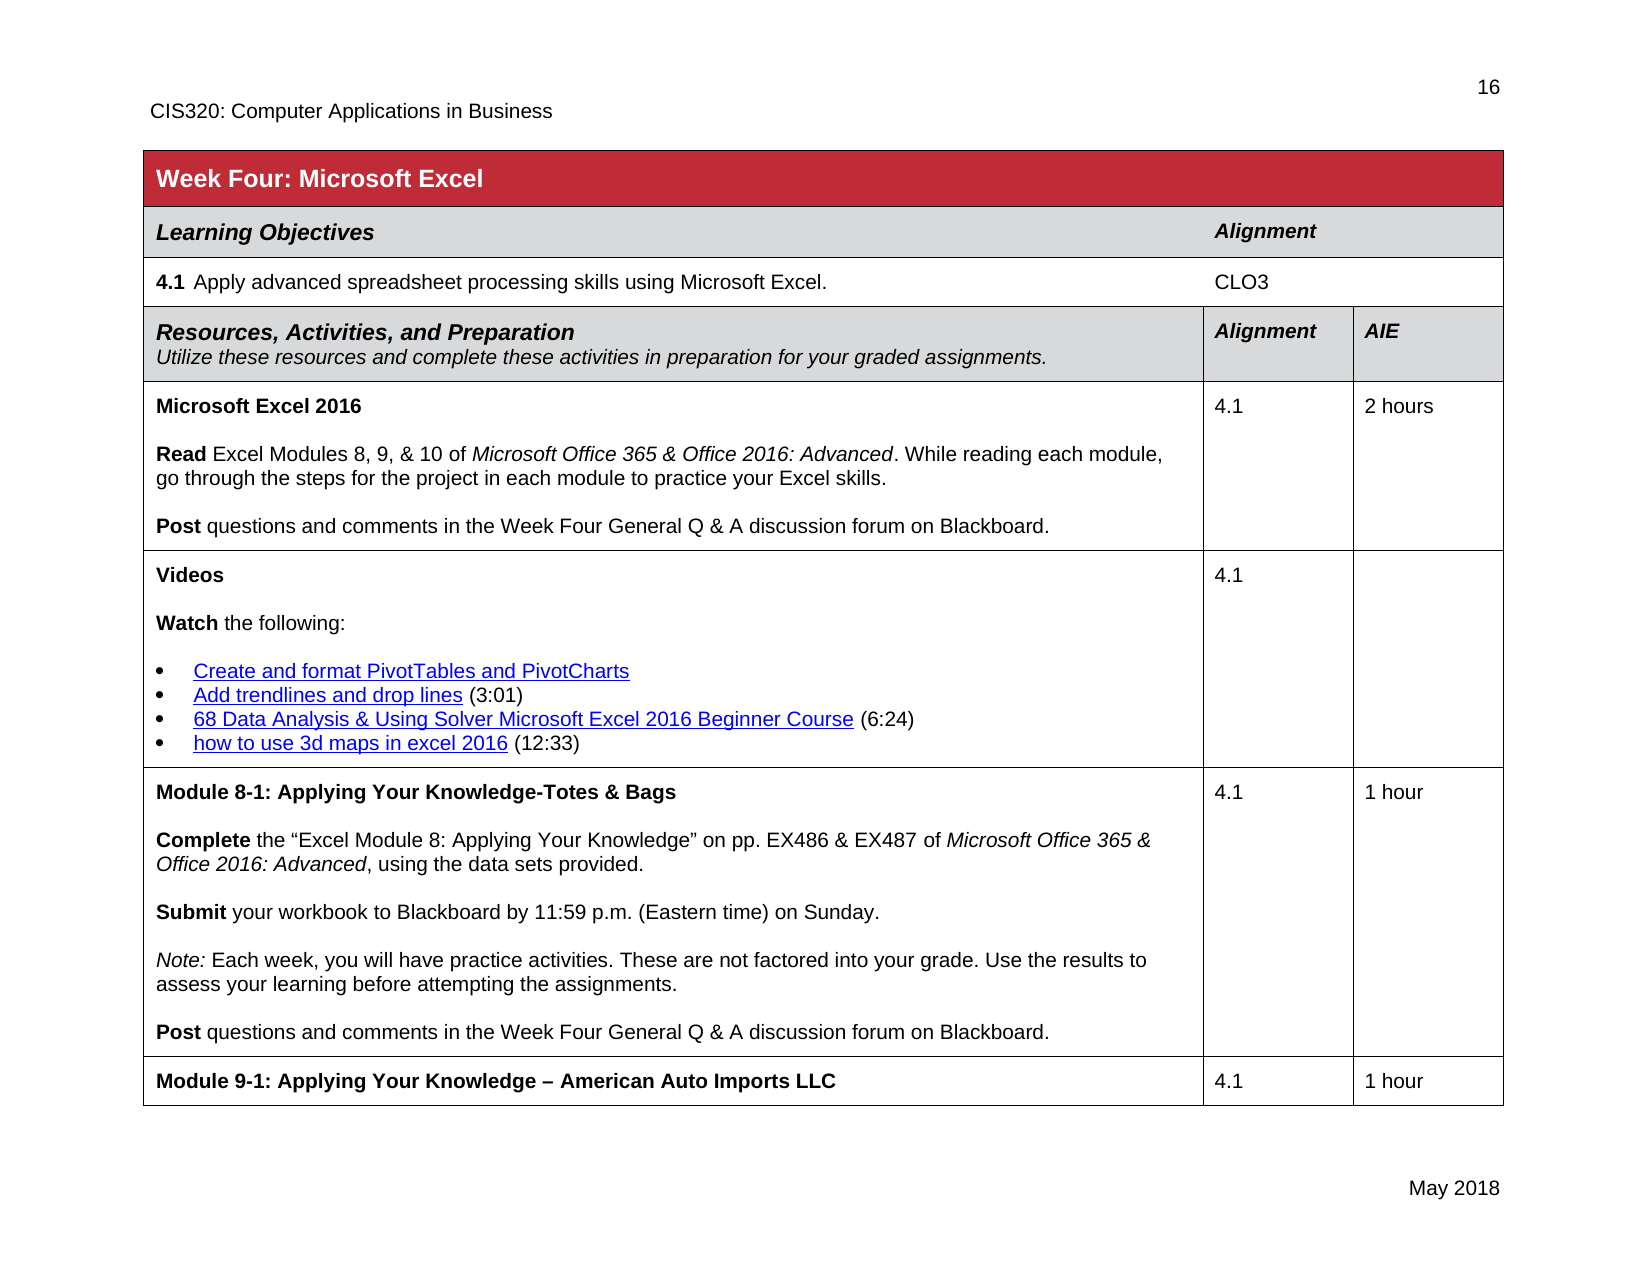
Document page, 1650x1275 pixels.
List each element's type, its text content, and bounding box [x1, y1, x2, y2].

table_header Week Four: Microsoft Excel [144, 151, 1203, 206]
table_cell Alignment [1204, 307, 1353, 381]
table_cell Learning Objectives [144, 207, 1203, 257]
table_cell 1 hour [1354, 1057, 1503, 1105]
table_cell 4.1 [1204, 382, 1353, 550]
table_cell Resources, Activities, and Preparation Utilize these resources and complete these activities in preparation for your graded assignments. [144, 307, 1203, 381]
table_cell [144, 1057, 1203, 1105]
table_cell 4.1 [1204, 551, 1353, 767]
table_cell Videos Watch the following: Create and format PivotTables and PivotCharts Add trendlines and drop lines (3:01) 68 Data Analysis & Using Solver Microsoft Excel 2016 Beginner Course (6:24) how to use 3d maps in excel 2016 (12:33) [144, 551, 1203, 767]
table_cell 4.1 [1204, 768, 1353, 1056]
table_cell Module 8-1: Applying Your Knowledge-Totes & Bags Complete the “Excel Module 8: Applying Your Knowledge” on pp. EX486 & EX487 of Microsoft Office 365 & Office 2016: Advanced, using the data sets provided. Submit your workbook to Blackboard by 11:59 p.m. (Eastern time) on Sunday. Note: Each week, you will have practice activities. These are not factored into your grade. Use the results to assess your learning before attempting the assignments. Post questions and comments in the Week Four General Q & A discussion forum on Blackboard. [144, 768, 1203, 1056]
table_cell CLO3 [1203, 258, 1503, 306]
table_cell 2 hours [1354, 382, 1503, 550]
table_cell 4.1 [1204, 1057, 1353, 1105]
table_cell [1354, 551, 1503, 767]
table_cell AIE [1354, 307, 1503, 381]
table_header [1353, 151, 1503, 206]
table_cell Alignment [1203, 207, 1503, 257]
table_cell Apply advanced spreadsheet processing skills using Microsoft Excel. [144, 258, 1203, 306]
table_cell Microsoft Excel 2016 Read Excel Modules 8, 9, & 10 of Microsoft Office 365 & Office 2016: Advanced. While reading each module, go through the steps for the project in each module to practice your Excel skills. Post questions and comments in the Week Four General Q & A discussion forum on Blackboard. [144, 382, 1203, 550]
table_header [1203, 151, 1353, 206]
table_cell 1 hour [1354, 768, 1503, 1056]
